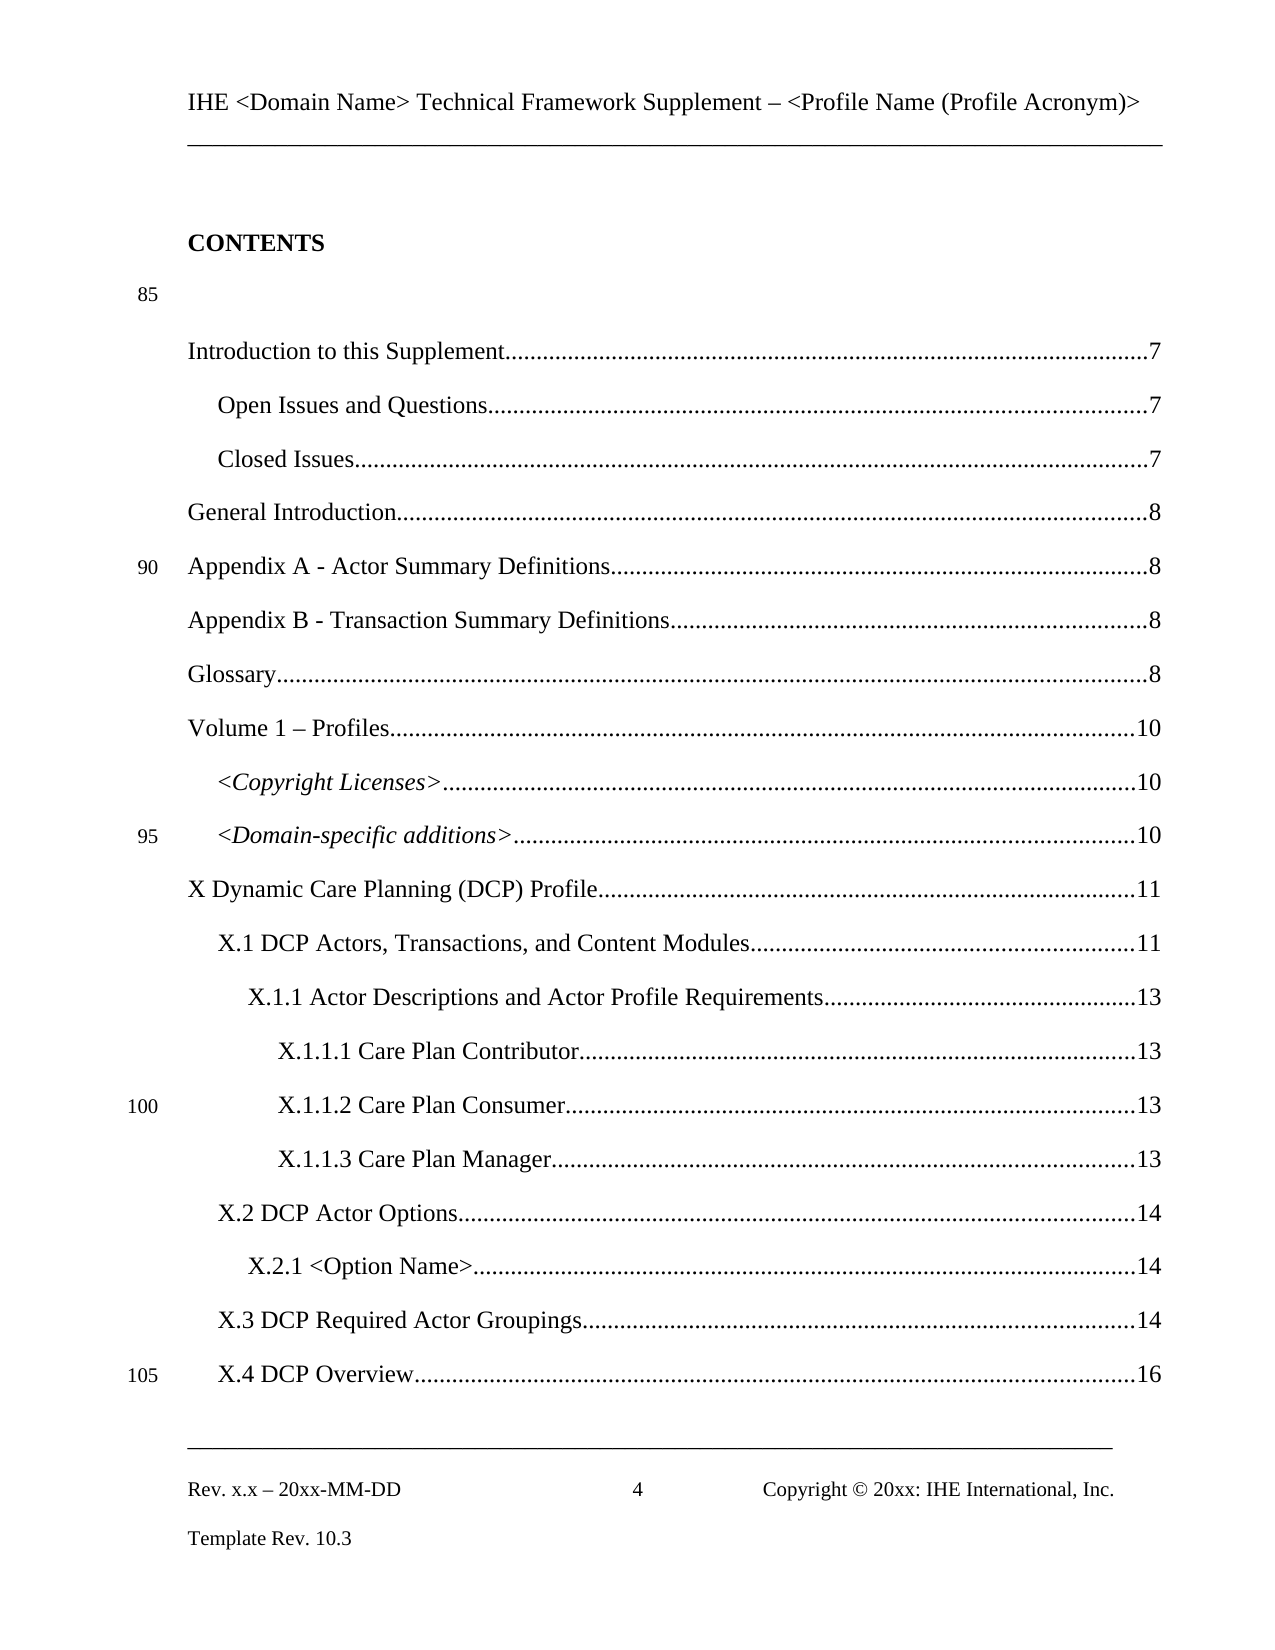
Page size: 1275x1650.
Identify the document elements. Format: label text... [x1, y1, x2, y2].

text Glossary 8 [187, 659, 1162, 688]
text General Introduction 8 [187, 497, 1162, 526]
text X.1.1.2 Care Plan Consumer 13 [277, 1090, 1162, 1119]
text Closed Issues 7 [217, 444, 1162, 472]
text Volume 1 – Profiles 10 [187, 713, 1162, 742]
text Open Issues and Questions 7 [217, 390, 1162, 418]
text <Copyright Licenses> 10 [217, 767, 1162, 796]
text X.1 DCP Actors, Transactions, and Content Modules 11 [217, 928, 1162, 957]
text Appendix B - Transaction Summary Definitions 8 [187, 605, 1162, 634]
text X.1.1.3 Care Plan Manager 13 [277, 1144, 1162, 1172]
text Introduction to this Supplement 7 [187, 336, 1162, 365]
subtitle CONTENTS [187, 228, 1162, 257]
text X.2 DCP Actor Options 14 [217, 1198, 1162, 1226]
text X.2.1 <Option Name> 14 [247, 1251, 1162, 1280]
text X.3 DCP Required Actor Groupings 14 [217, 1305, 1162, 1334]
text <Domain-specific additions> 10 [217, 821, 1162, 849]
text X.1.1 Actor Descriptions and Actor Profile Requirements 13 [247, 982, 1162, 1011]
text X.4 DCP Overview 16 [217, 1359, 1162, 1388]
text X.1.1.1 Care Plan Contributor 13 [277, 1036, 1162, 1065]
text X Dynamic Care Planning (DCP) Profile 11 [187, 874, 1162, 903]
text Appendix A - Actor Summary Definitions 8 [187, 551, 1162, 580]
